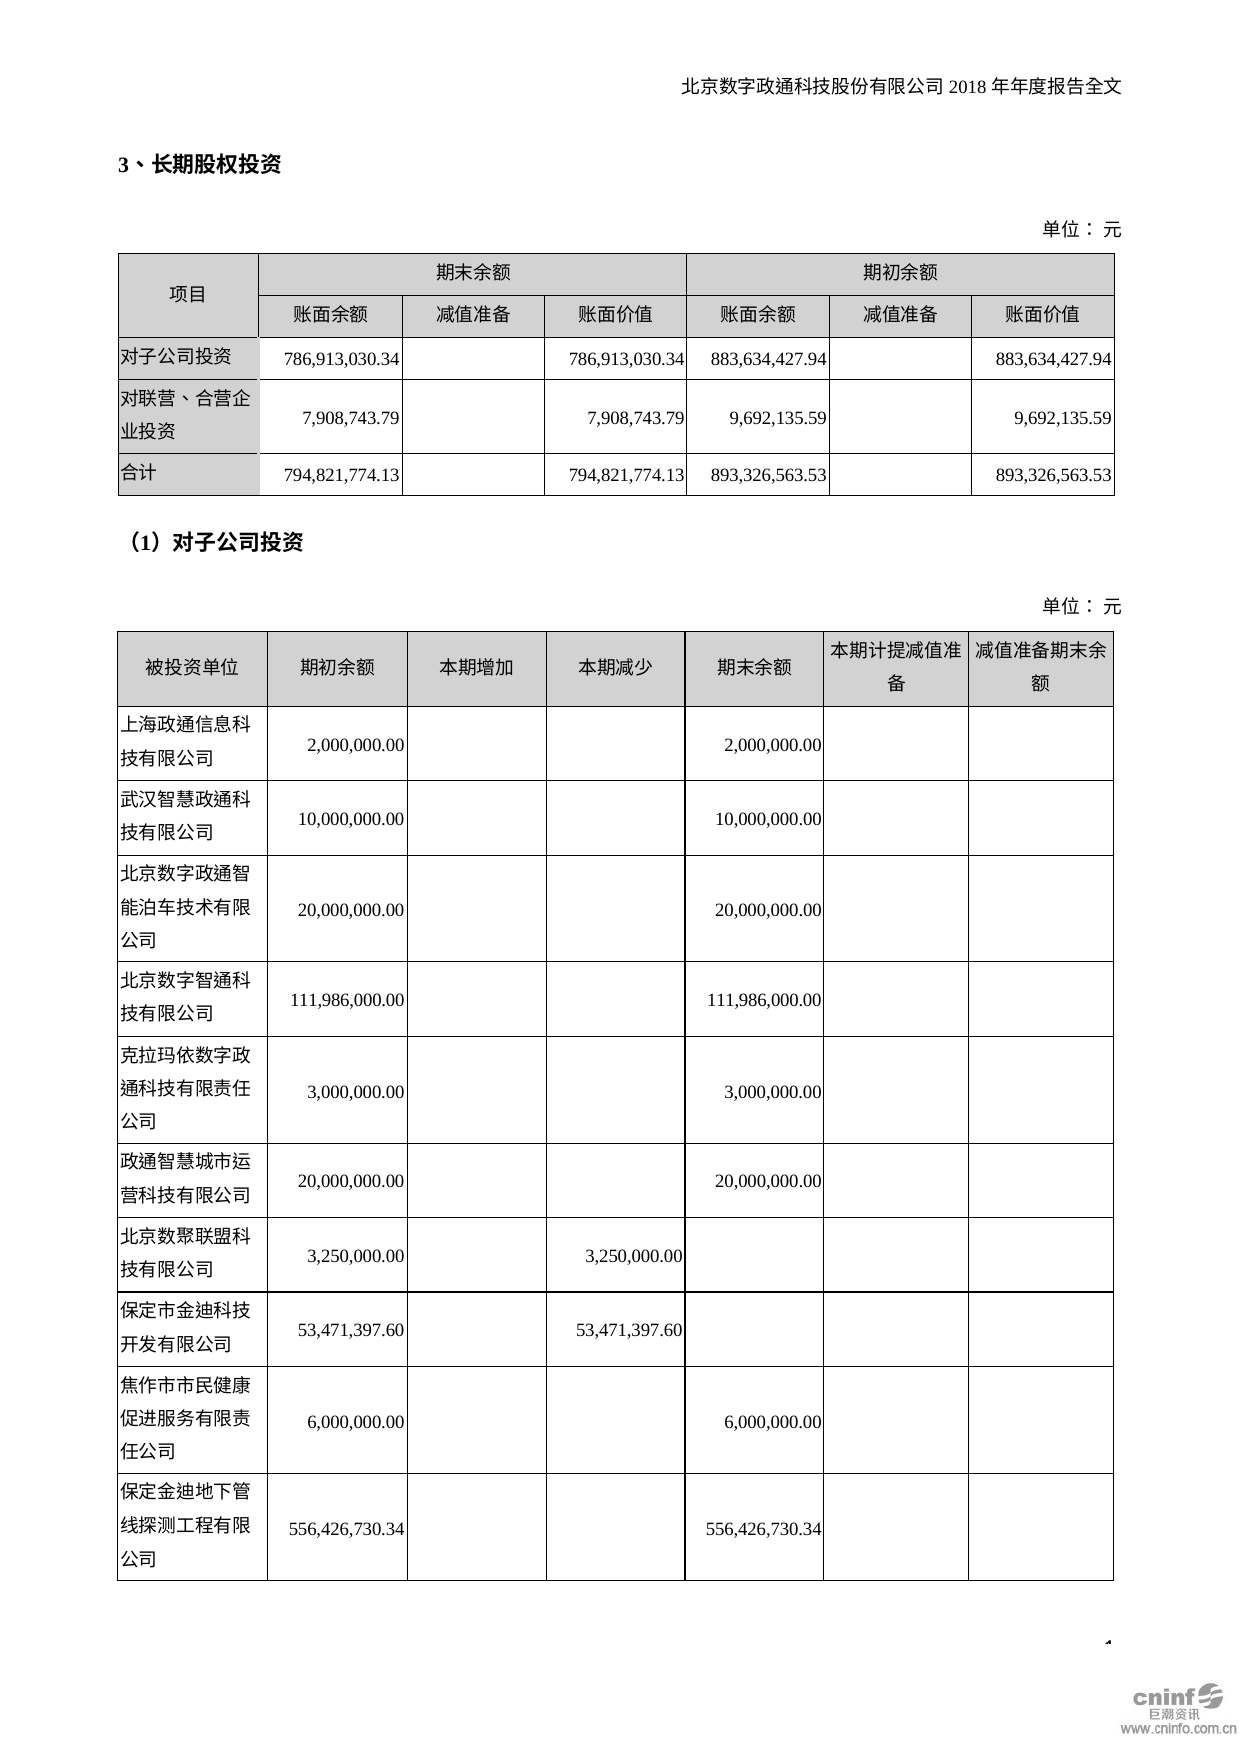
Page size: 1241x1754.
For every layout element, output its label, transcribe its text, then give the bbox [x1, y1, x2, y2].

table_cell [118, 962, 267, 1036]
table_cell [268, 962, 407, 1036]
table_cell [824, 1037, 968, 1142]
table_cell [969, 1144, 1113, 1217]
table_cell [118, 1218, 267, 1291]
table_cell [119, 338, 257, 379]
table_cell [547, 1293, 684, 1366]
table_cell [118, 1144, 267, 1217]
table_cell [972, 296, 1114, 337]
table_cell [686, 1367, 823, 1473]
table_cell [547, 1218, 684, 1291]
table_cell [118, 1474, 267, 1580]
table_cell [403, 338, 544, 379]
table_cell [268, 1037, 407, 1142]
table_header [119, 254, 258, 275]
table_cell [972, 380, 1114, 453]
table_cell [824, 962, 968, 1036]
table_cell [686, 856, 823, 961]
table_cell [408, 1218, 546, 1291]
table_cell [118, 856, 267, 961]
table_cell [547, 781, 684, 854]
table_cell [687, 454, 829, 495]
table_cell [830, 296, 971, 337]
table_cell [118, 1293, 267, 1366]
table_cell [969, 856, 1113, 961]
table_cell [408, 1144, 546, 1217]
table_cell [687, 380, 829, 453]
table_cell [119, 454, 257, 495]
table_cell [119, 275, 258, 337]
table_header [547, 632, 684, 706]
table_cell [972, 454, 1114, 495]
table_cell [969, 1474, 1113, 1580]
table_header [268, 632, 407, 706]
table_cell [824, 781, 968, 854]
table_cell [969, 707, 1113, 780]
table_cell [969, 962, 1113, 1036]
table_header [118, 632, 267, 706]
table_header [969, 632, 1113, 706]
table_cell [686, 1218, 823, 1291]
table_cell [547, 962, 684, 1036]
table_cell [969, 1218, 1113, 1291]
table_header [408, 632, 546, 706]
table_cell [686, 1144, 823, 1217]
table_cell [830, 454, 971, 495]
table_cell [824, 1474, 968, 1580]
text 单位： 元 [102, 594, 1122, 619]
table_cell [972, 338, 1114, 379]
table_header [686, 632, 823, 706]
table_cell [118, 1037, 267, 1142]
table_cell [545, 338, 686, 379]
picture [1115, 1680, 1240, 1737]
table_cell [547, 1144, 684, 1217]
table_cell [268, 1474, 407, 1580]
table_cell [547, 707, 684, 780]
text 单位： 元 [102, 216, 1122, 242]
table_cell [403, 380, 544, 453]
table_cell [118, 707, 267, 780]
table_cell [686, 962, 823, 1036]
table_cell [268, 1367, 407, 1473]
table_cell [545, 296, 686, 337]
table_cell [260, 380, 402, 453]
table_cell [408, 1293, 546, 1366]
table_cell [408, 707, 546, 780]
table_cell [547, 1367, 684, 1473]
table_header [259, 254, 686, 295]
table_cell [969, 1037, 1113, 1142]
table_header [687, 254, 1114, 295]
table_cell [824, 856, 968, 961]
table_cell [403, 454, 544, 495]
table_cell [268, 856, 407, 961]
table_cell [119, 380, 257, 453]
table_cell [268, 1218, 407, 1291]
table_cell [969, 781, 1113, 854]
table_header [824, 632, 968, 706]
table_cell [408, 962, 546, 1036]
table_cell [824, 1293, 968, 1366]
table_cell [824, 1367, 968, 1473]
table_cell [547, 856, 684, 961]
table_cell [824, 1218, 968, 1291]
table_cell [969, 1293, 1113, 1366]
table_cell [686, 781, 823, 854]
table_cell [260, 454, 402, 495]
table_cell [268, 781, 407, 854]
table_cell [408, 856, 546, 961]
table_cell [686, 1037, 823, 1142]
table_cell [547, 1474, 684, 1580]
text 3、长期股权投资 [118, 149, 1138, 179]
text （1）对子公司投资 [118, 527, 1138, 557]
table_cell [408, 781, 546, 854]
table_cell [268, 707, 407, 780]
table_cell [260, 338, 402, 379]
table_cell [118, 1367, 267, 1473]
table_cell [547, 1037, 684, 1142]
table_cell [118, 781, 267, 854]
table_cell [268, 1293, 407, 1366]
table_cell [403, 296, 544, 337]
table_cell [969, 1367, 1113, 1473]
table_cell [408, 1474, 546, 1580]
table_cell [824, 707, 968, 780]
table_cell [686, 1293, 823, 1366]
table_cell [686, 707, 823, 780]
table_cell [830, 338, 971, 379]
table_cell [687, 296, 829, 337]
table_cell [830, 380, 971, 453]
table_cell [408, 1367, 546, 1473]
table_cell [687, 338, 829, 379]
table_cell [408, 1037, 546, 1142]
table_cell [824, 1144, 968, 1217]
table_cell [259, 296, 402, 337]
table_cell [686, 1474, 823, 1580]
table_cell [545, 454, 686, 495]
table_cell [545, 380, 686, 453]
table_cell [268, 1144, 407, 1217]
